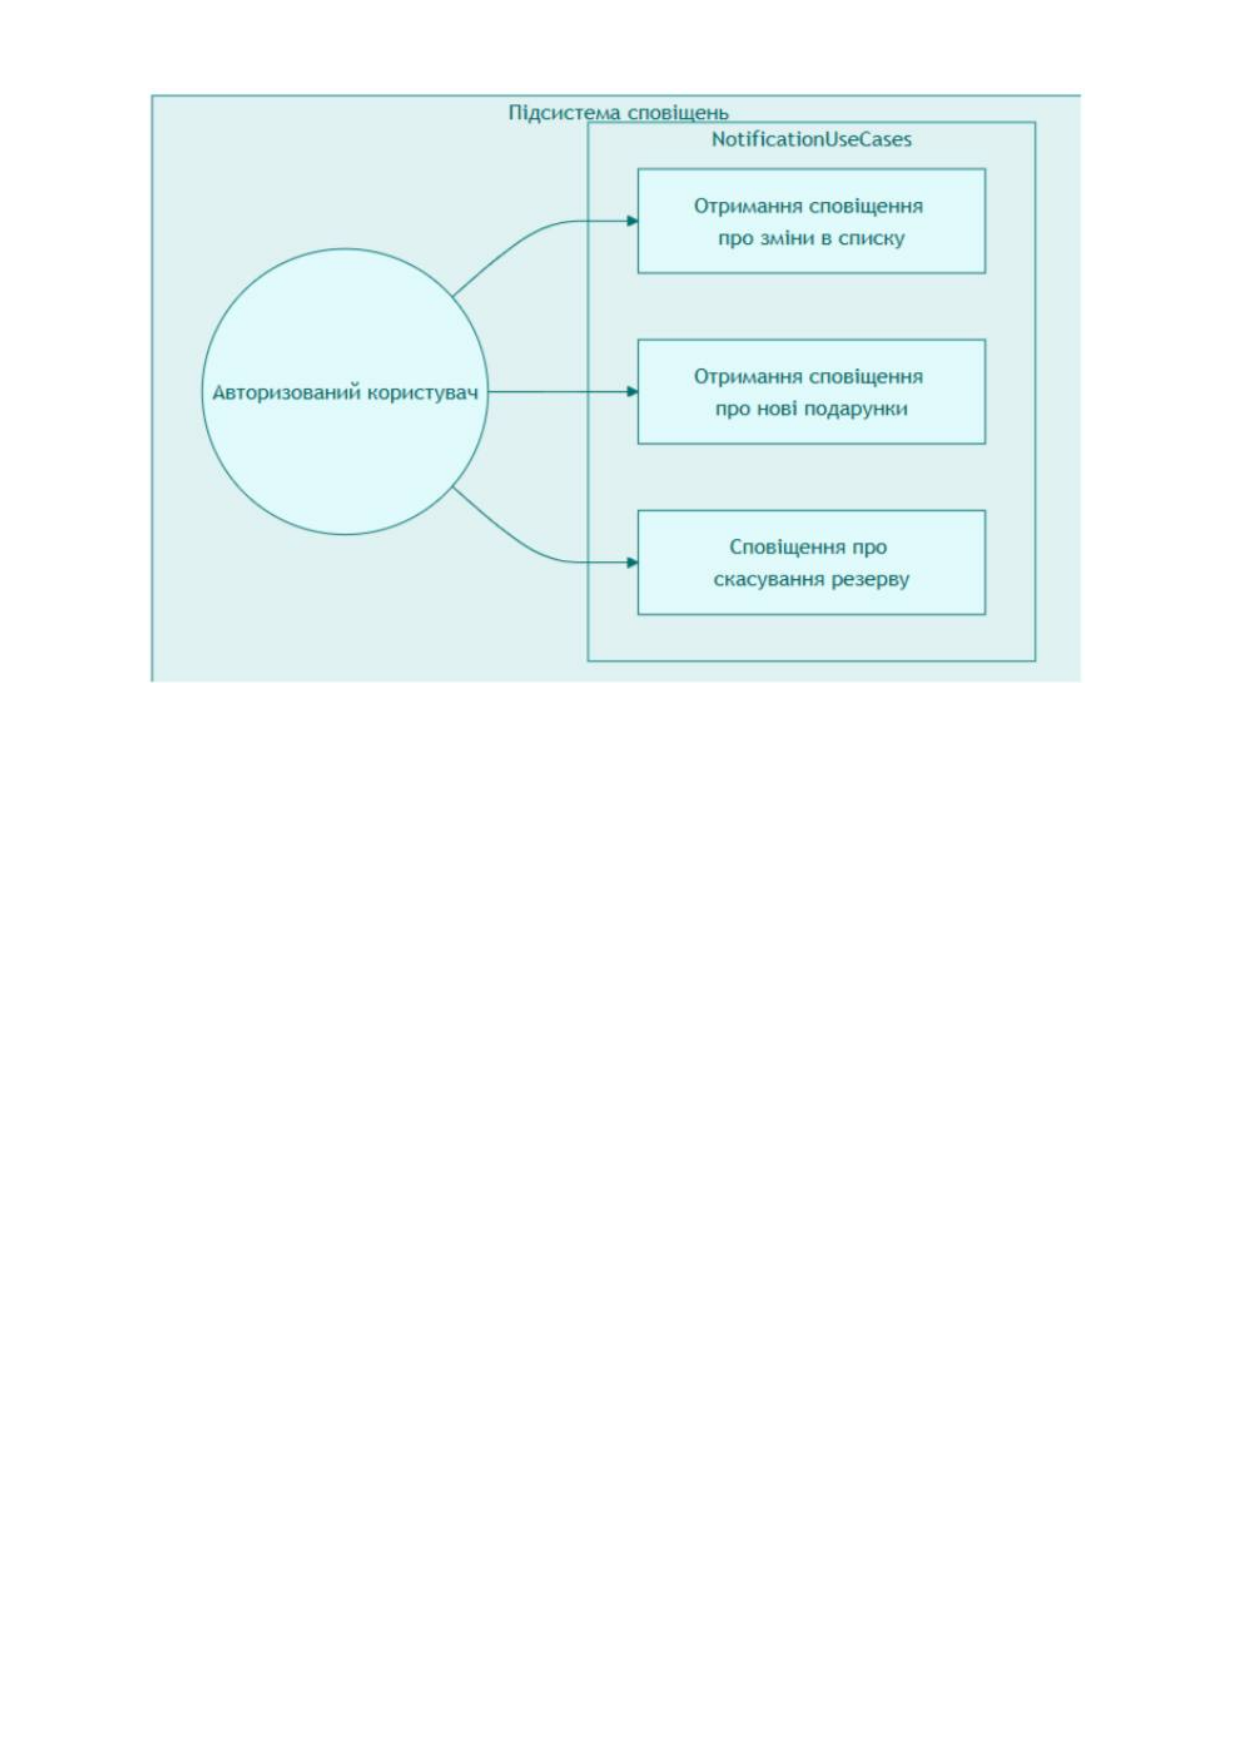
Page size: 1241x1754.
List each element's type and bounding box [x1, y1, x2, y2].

picture [147, 88, 1086, 683]
